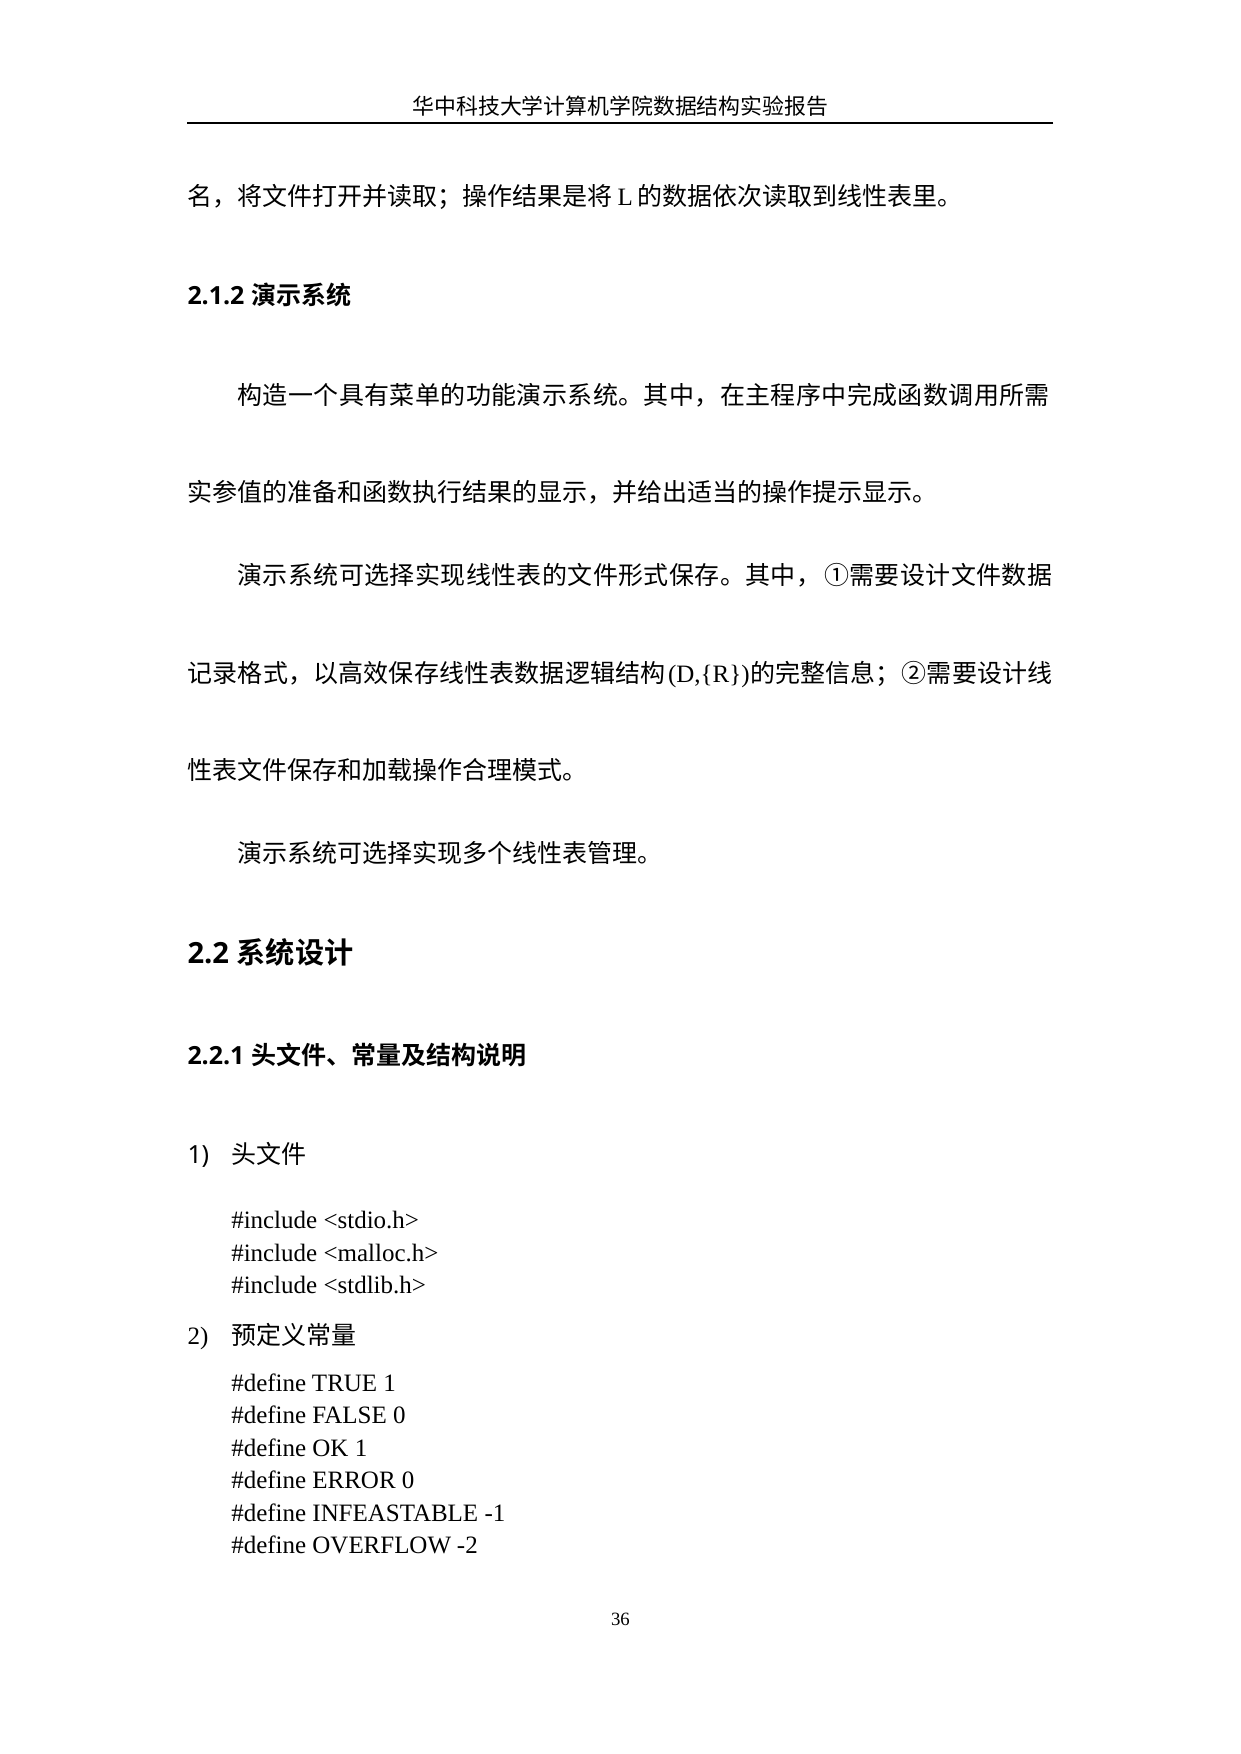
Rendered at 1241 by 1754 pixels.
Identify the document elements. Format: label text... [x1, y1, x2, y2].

text 2.1.2 演示系统 [187, 261, 1053, 326]
list 头文件 [187, 1121, 1053, 1186]
text 2.2.1 头文件、常量及结构说明 [187, 1021, 1053, 1086]
text 演示系统可选择实现线性表的文件形式保存。其中，①需要设计文件数据记录格式，以高效保存线性表数据逻辑结构(D,{R})的完整信息；②需要设计线性表文件保存和加载操作合理模式。 [187, 541, 1053, 801]
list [187, 162, 1053, 227]
text #define ERROR 0 [231, 1464, 1053, 1496]
text #define OVERFLOW -2 [231, 1529, 1053, 1561]
list 预定义常量 [187, 1301, 1053, 1366]
text #define OK 1 [231, 1431, 1053, 1464]
text #define TRUE 1 [231, 1366, 1053, 1399]
text #include <stdlib.h> [231, 1269, 1053, 1301]
text #include <stdio.h> [231, 1204, 1053, 1236]
subtitle 2.2 系统设计 [187, 919, 1053, 984]
text #include <malloc.h> [231, 1236, 1053, 1269]
text #define FALSE 0 [231, 1399, 1053, 1431]
text 演示系统可选择实现多个线性表管理。 [187, 819, 1053, 884]
text #define INFEASTABLE -1 [231, 1496, 1053, 1529]
text 构造一个具有菜单的功能演示系统。其中，在主程序中完成函数调用所需实参值的准备和函数执行结果的显示，并给出适当的操作提示显示。 [187, 361, 1053, 523]
